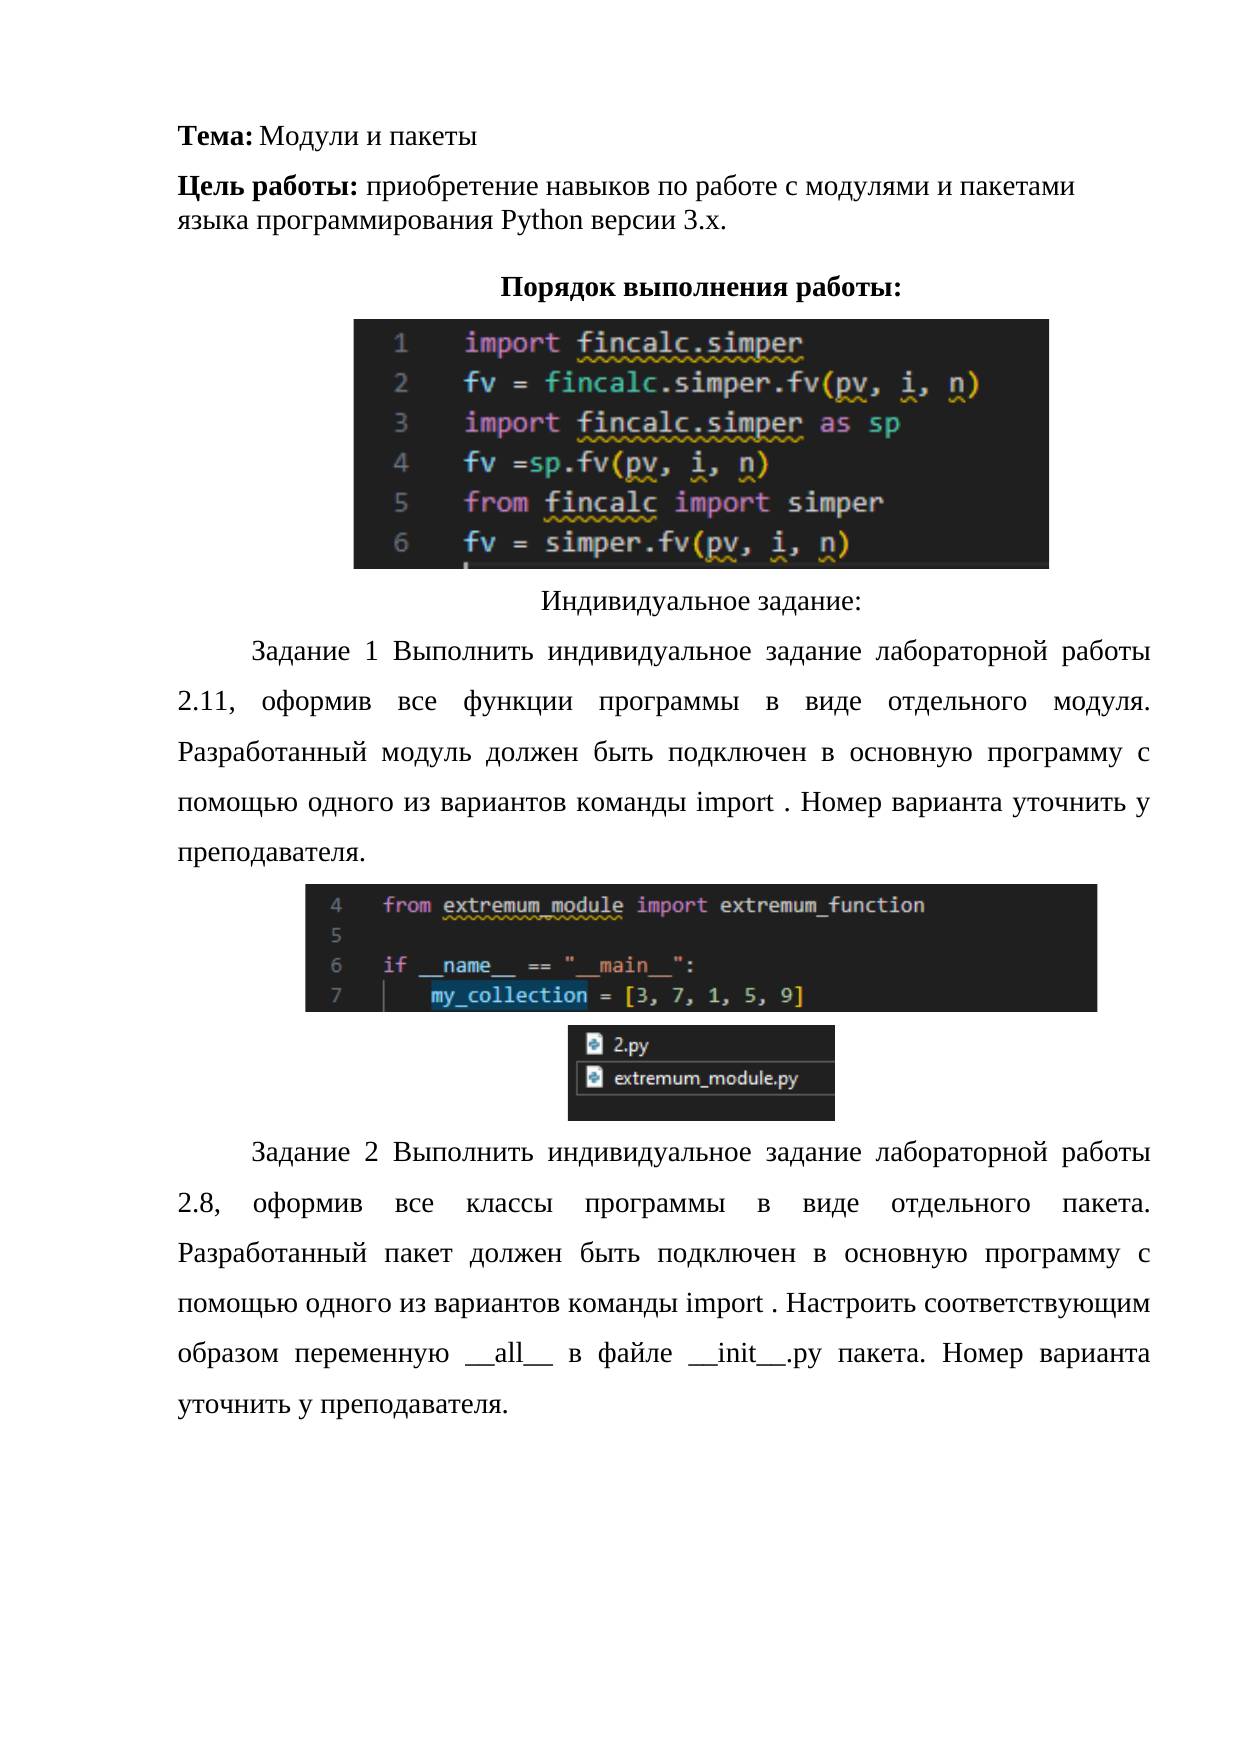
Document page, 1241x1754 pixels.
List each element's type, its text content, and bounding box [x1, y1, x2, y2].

text Индивидуальное задание: [177, 583, 1152, 616]
picture [567, 1025, 835, 1121]
text Тема: Модули и пакеты [177, 118, 1152, 152]
text Цель работы: приобретение навыков по работе с модулями и пакетами языка программирования Python версии 3.x. [177, 168, 1152, 236]
text Задание 1 Выполнить индивидуальное задание лабораторной работы 2.11, оформив все функции программы в виде отдельного модуля. Разработанный модуль должен быть подключен в основную программу с помощью одного из вариантов команды import . Номер варианта уточнить у преподавателя. [177, 633, 1152, 868]
picture [353, 319, 1050, 569]
text Порядок выполнения работы: [177, 269, 1152, 303]
text Задание 2 Выполнить индивидуальное задание лабораторной работы 2.8, оформив все классы программы в виде отдельного пакета. Разработанный пакет должен быть подключен в основную программу с помощью одного из вариантов команды import . Настроить соответствующим образом переменную __all__ в файле __init__.py пакета. Номер варианта уточнить у преподавателя. [177, 1134, 1152, 1419]
picture [305, 884, 1098, 1012]
